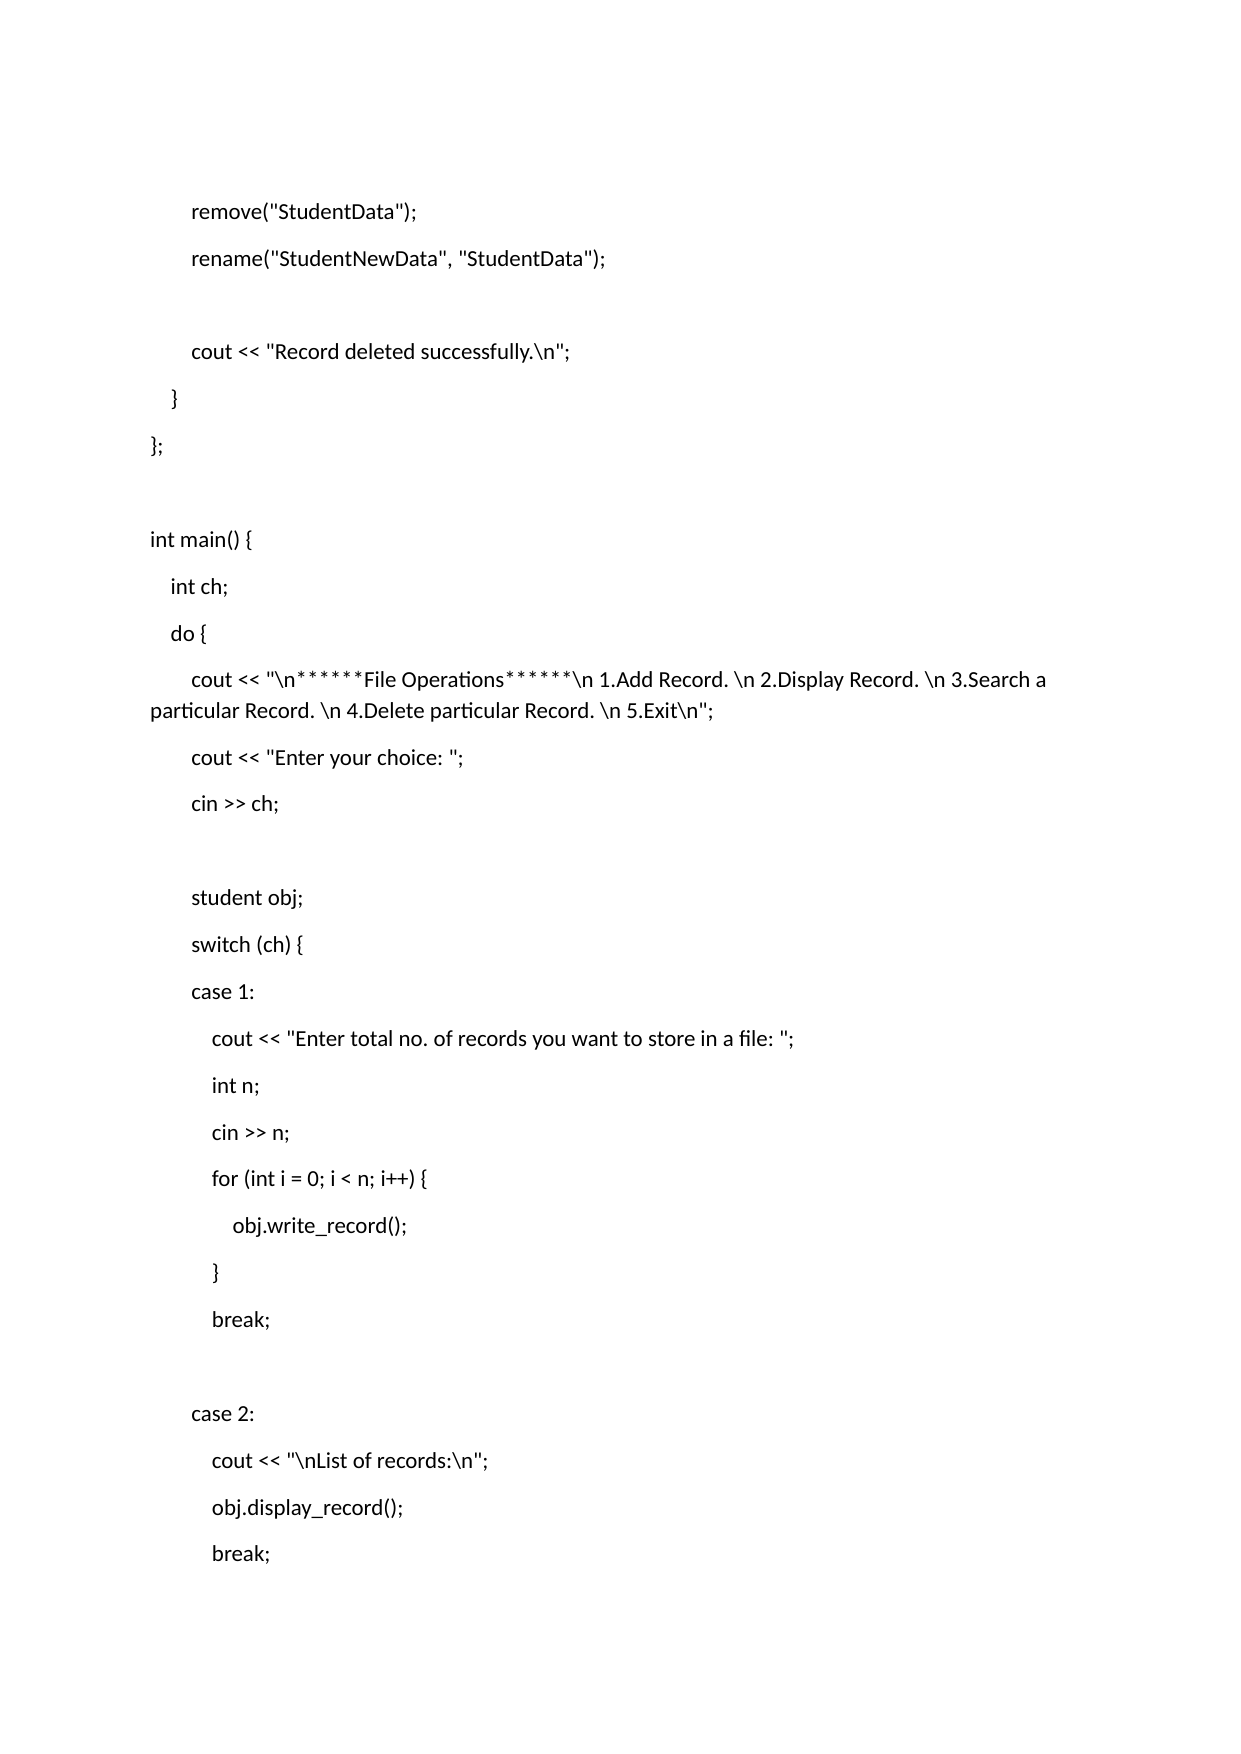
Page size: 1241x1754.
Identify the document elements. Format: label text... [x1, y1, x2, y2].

text break; [150, 1305, 1090, 1333]
text } [150, 1258, 1090, 1286]
text cout << "Enter total no. of records you want to store in a file: "; [150, 1024, 1090, 1052]
text int n; [150, 1071, 1090, 1099]
text int ch; [150, 572, 1090, 600]
text obj.write_record(); [150, 1211, 1090, 1239]
text } [150, 384, 1090, 412]
text case 1: [150, 977, 1090, 1005]
text break; [150, 1539, 1090, 1568]
text switch (ch) { [150, 930, 1090, 958]
text cin >> n; [150, 1118, 1090, 1146]
text case 2: [150, 1399, 1090, 1427]
text }; [150, 431, 1090, 459]
text obj.display_record(); [150, 1493, 1090, 1521]
text cin >> ch; [150, 789, 1090, 818]
text cout << "Enter your choice: "; [150, 743, 1090, 771]
text rename("StudentNewData", "StudentData"); [150, 244, 1090, 272]
text remove("StudentData"); [150, 197, 1090, 225]
text student obj; [150, 883, 1090, 911]
text cout << "Record deleted successfully.\n"; [150, 337, 1090, 366]
text do { [150, 619, 1090, 647]
text cout << "\n******File Operations******\n 1.Add Record. \n 2.Display Record. \n 3.Search a particular Record. \n 4.Delete particular Record. \n 5.Exit\n"; [150, 666, 1090, 724]
text int main() { [150, 525, 1090, 553]
text cout << "\nList of records:\n"; [150, 1446, 1090, 1474]
text for (int i = 0; i < n; i++) { [150, 1164, 1090, 1193]
